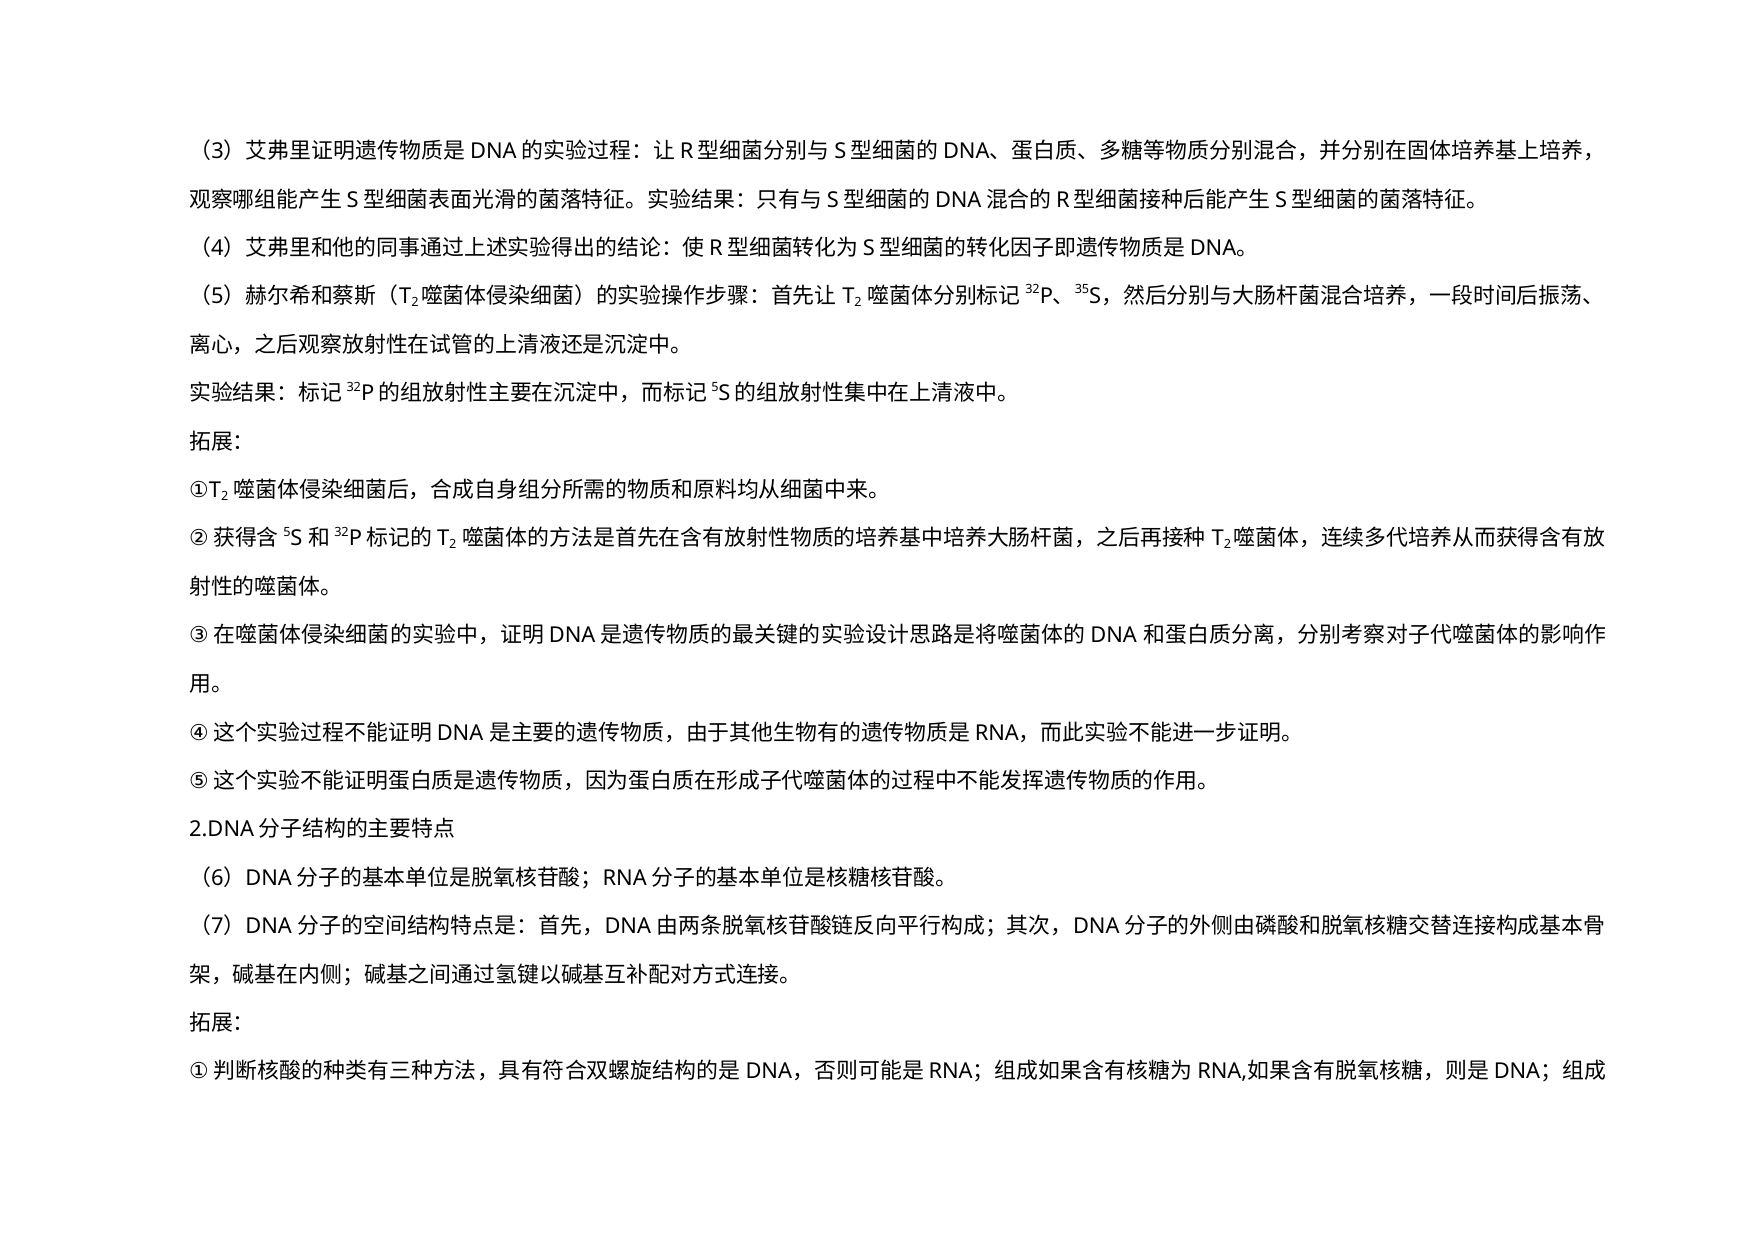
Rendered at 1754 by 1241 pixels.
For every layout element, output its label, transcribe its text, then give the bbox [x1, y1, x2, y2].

text （5）赫尔希和蔡斯（T2噬菌体侵染细菌）的实验操作步骤：首先让T2 噬菌体分别标记32P、35S，然后分别与大肠杆菌混合培养，一段时间后振荡、离心，之后观察放射性在试管的上清液还是沉淀中。 [189, 278, 1606, 359]
text （7）DNA 分子的空间结构特点是：首先，DNA 由两条脱氧核苷酸链反向平行构成；其次，DNA分子的外侧由磷酸和脱氧核糖交替连接构成基本骨架，碱基在内侧；碱基之间通过氢键以碱基互补配对方式连接。 [189, 908, 1606, 989]
text ④这个实验过程不能证明 DNA 是主要的遗传物质，由于其他生物有的遗传物质是RNA，而此实验不能进一步证明。 [189, 714, 1606, 747]
text ①T2 噬菌体侵染细菌后，合成自身组分所需的物质和原料均从细菌中来。 [189, 472, 1606, 504]
text ③在噬菌体侵染细菌的实验中，证明DNA是遗传物质的最关键的实验设计思路是将噬菌体的DNA 和蛋白质分离，分别考察对子代噬菌体的影响作用。 [189, 617, 1606, 698]
text 2.DNA分子结构的主要特点 [189, 811, 1606, 843]
text 实验结果：标记32P的组放射性主要在沉淀中，而标记5S的组放射性集中在上清液中。 [189, 375, 1606, 408]
text 拓展： [189, 423, 1606, 456]
text （3）艾弗里证明遗传物质是DNA的实验过程：让R型细菌分别与S型细菌的DNA、蛋白质、多糖等物质分别混合，并分别在固体培养基上培养，观察哪组能产生S型细菌表面光滑的菌落特征。实验结果：只有与S型细菌的DNA混合的R型细菌接种后能产生S型细菌的菌落特征。 [189, 133, 1606, 214]
text 拓展： [189, 1005, 1606, 1037]
text （4）艾弗里和他的同事通过上述实验得出的结论：使R型细菌转化为S型细菌的转化因子即遗传物质是DNA。 [189, 230, 1606, 262]
text ⑤这个实验不能证明蛋白质是遗传物质，因为蛋白质在形成子代噬菌体的过程中不能发挥遗传物质的作用。 [189, 763, 1606, 795]
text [189, 1053, 1606, 1086]
text （6）DNA分子的基本单位是脱氧核苷酸；RNA分子的基本单位是核糖核苷酸。 [189, 859, 1606, 892]
text ②获得含5S 和32P标记的 T2 噬菌体的方法是首先在含有放射性物质的培养基中培养大肠杆菌，之后再接种T2噬菌体，连续多代培养从而获得含有放射性的噬菌体。 [189, 520, 1606, 601]
